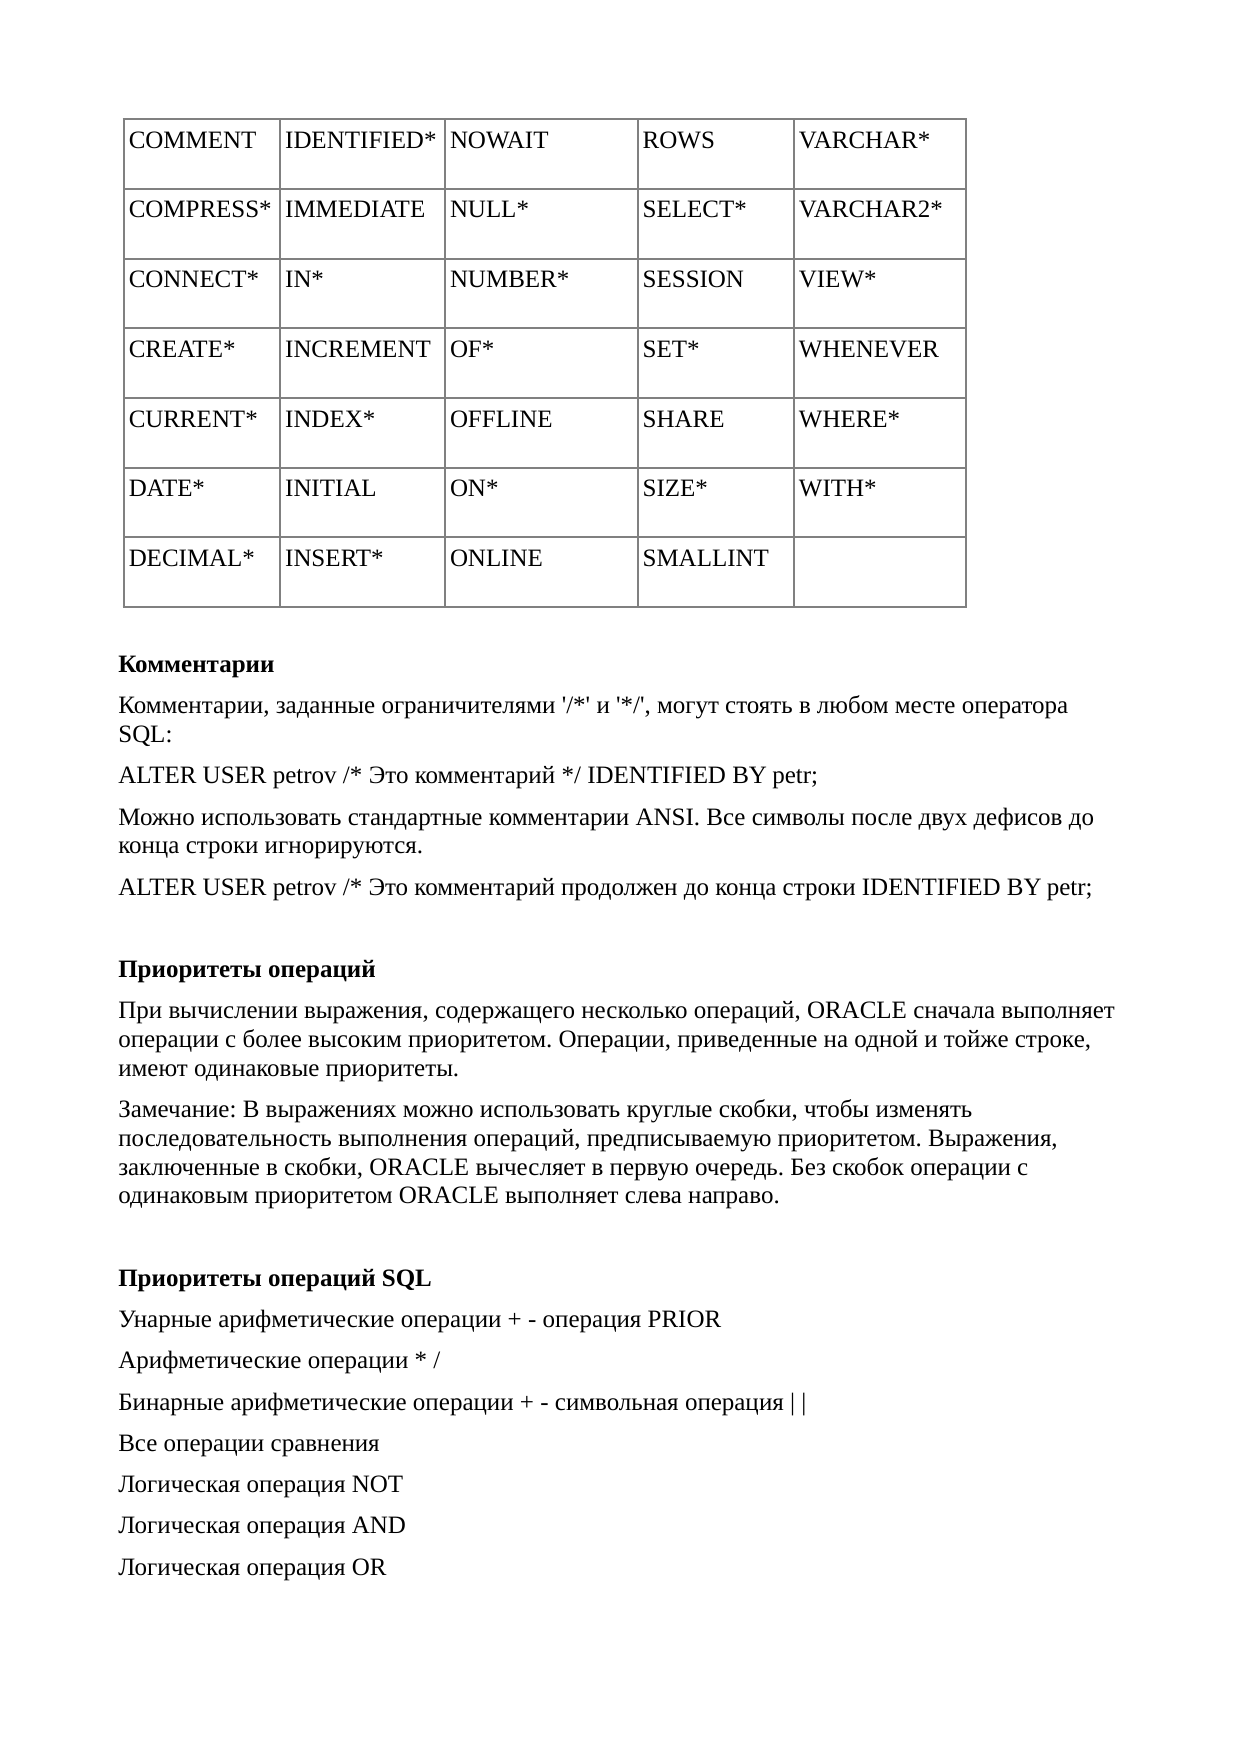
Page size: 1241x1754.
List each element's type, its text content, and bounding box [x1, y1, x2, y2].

table_cell VARCHAR2* [795, 190, 965, 257]
table_cell IDENTIFIED* [281, 120, 444, 188]
table_cell INDEX* [281, 399, 444, 467]
table_cell [795, 538, 965, 606]
table_cell INITIAL [281, 469, 444, 536]
table_cell SMALLINT [639, 538, 793, 606]
text Логическая операция NOT [118, 1469, 1122, 1498]
text Арифметические операции * / [118, 1346, 1122, 1374]
table_cell ON* [446, 469, 637, 536]
table_cell INSERT* [281, 538, 444, 606]
table_cell OF* [446, 329, 637, 397]
table_cell WHERE* [795, 399, 965, 467]
text Комментарии [118, 649, 1122, 678]
text Приоритеты операций SQL [118, 1263, 1122, 1292]
table_cell CURRENT* [125, 399, 279, 467]
text Комментарии, заданные ограничителями '/*' и '*/', могут стоять в любом месте оператора SQL: [118, 691, 1122, 748]
table_cell SHARE [639, 399, 793, 467]
table_cell NULL* [446, 190, 637, 257]
table_cell COMMENT [125, 120, 279, 188]
table_cell SESSION [639, 260, 793, 327]
text Приоритеты операций [118, 954, 1122, 983]
table_cell CONNECT* [125, 260, 279, 327]
table_cell SELECT* [639, 190, 793, 257]
table_cell INCREMENT [281, 329, 444, 397]
table_cell VARCHAR* [795, 120, 965, 188]
table_cell SIZE* [639, 469, 793, 536]
text ALTER USER petrov /* Это комментарий продолжен до конца строки IDENTIFIED BY petr; [118, 872, 1122, 901]
table_cell NUMBER* [446, 260, 637, 327]
table_cell IN* [281, 260, 444, 327]
text Бинарные арифметические операции + - символьная операция | | [118, 1387, 1122, 1416]
text Логическая операция AND [118, 1511, 1122, 1539]
table_cell ROWS [639, 120, 793, 188]
table_cell OFFLINE [446, 399, 637, 467]
table_cell CREATE* [125, 329, 279, 397]
table_cell SET* [639, 329, 793, 397]
table_cell WHENEVER [795, 329, 965, 397]
table_cell ONLINE [446, 538, 637, 606]
table_cell IMMEDIATE [281, 190, 444, 257]
table_cell WITH* [795, 469, 965, 536]
text Унарные арифметические операции + - операция PRIOR [118, 1304, 1122, 1333]
text Все операции сравнения [118, 1428, 1122, 1457]
text Логическая операция OR [118, 1552, 1122, 1581]
table_cell DATE* [125, 469, 279, 536]
text ALTER USER petrov /* Это комментарий */ IDENTIFIED BY petr; [118, 761, 1122, 789]
table_cell DECIMAL* [125, 538, 279, 606]
table_cell NOWAIT [446, 120, 637, 188]
text При вычислении выражения, содержащего несколько операций, ORACLE сначала выполняет операции с более высоким приоритетом. Операции, приведенные на одной и тойже строке, имеют одинаковые приоритеты. [118, 996, 1122, 1082]
text Замечание: В выражениях можно использовать круглые скобки, чтобы изменять последовательность выполнения операций, предписываемую приоритетом. Выражения, заключенные в скобки, ORACLE вычесляет в первую очередь. Без скобок операции с одинаковым приоритетом ORACLE выполняет слева направо. [118, 1094, 1122, 1209]
text Можно использовать стандартные комментарии ANSI. Все символы после двух дефисов до конца строки игнорируются. [118, 802, 1122, 859]
table_cell VIEW* [795, 260, 965, 327]
table_cell COMPRESS* [125, 190, 279, 257]
